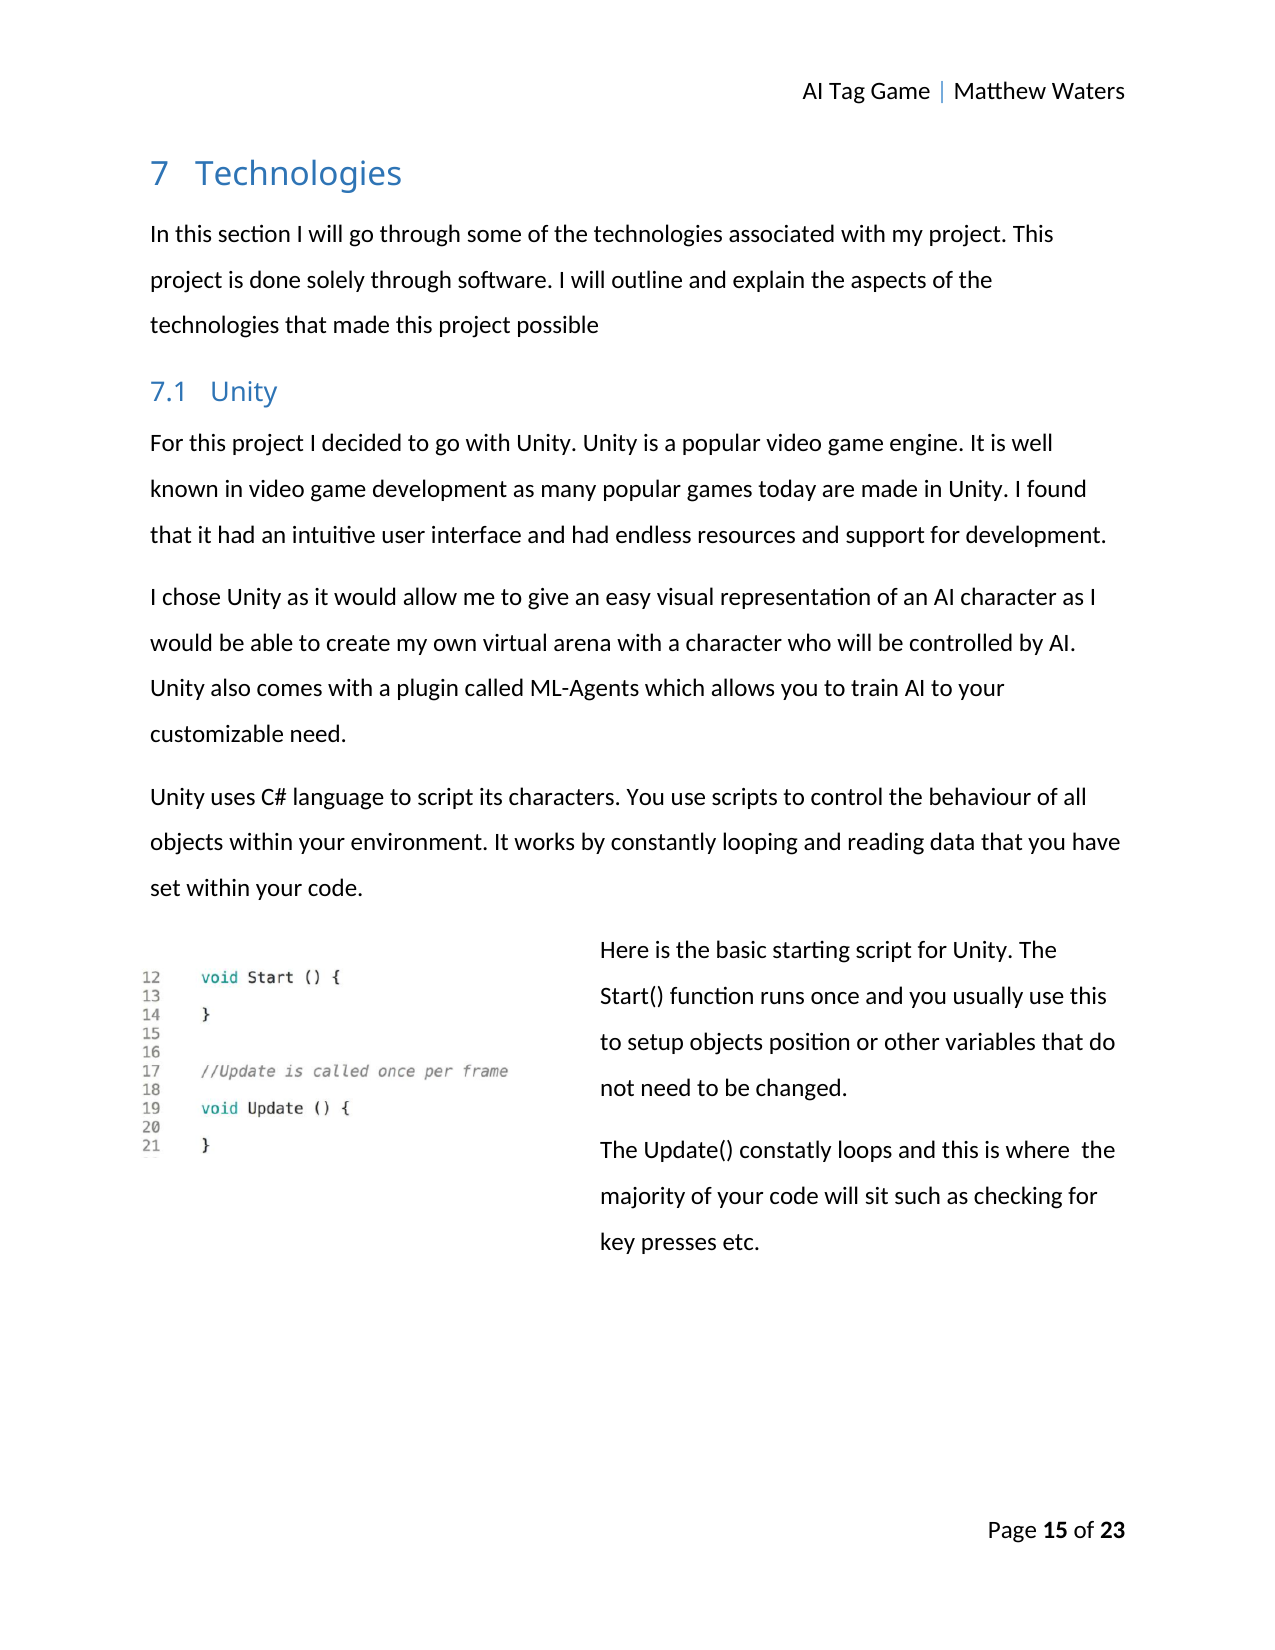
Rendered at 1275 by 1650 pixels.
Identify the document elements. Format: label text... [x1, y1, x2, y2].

text Unity uses C# language to script its characters. You use scripts to control the behaviour of all objects within your environment. It works by constantly looping and reading data that you have set within your code. [150, 781, 1125, 903]
text I chose Unity as it would allow me to give an easy visual representation of an AI character as I would be able to create my own virtual arena with a character who will be controlled by AI. Unity also comes with a plugin called ML-Agents which allows you to train AI to your customizable need. [150, 581, 1125, 749]
picture [140, 968, 577, 1158]
text For this project I decided to go with Unity. Unity is a popular video game engine. It is well known in video game development as many popular games today are made in Unity. I found that it had an intuitive user interface and had endless resources and support for development. [150, 427, 1125, 549]
subtitle Technologies [150, 150, 1125, 195]
text Here is the basic starting script for Unity. The Start() function runs once and you usually use this to setup objects position or other variables that do not need to be changed. [600, 934, 1125, 1102]
text In this section I will go through some of the technologies associated with my project. This project is done solely through software. I will outline and explain the aspects of the technologies that made this project possible [150, 218, 1125, 340]
subtitle Unity [150, 372, 1125, 409]
text The Update() constatly loops and this is where the majority of your code will sit such as checking for key presses etc. [600, 1134, 1125, 1256]
